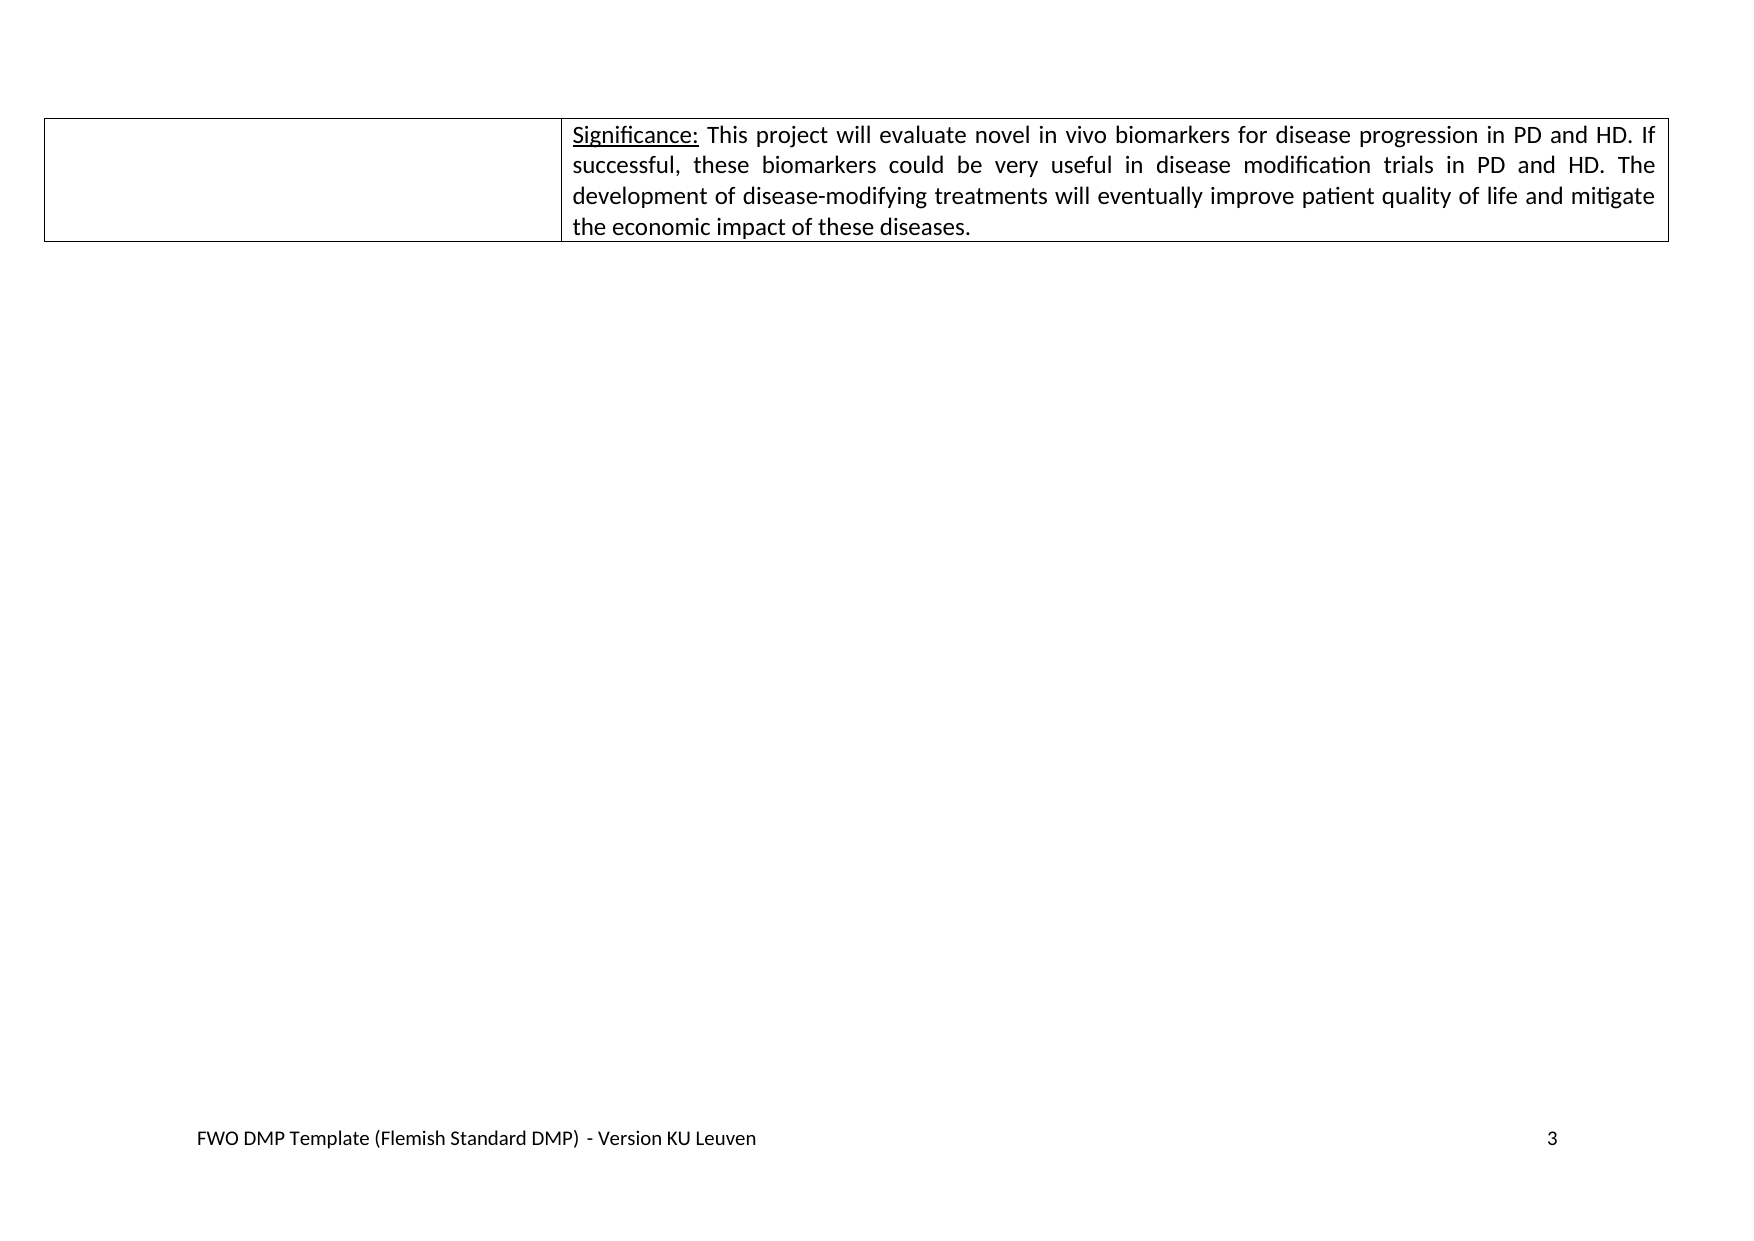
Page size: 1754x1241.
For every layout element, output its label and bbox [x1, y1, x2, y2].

table_cell [562, 119, 1668, 241]
table_cell [45, 119, 561, 241]
